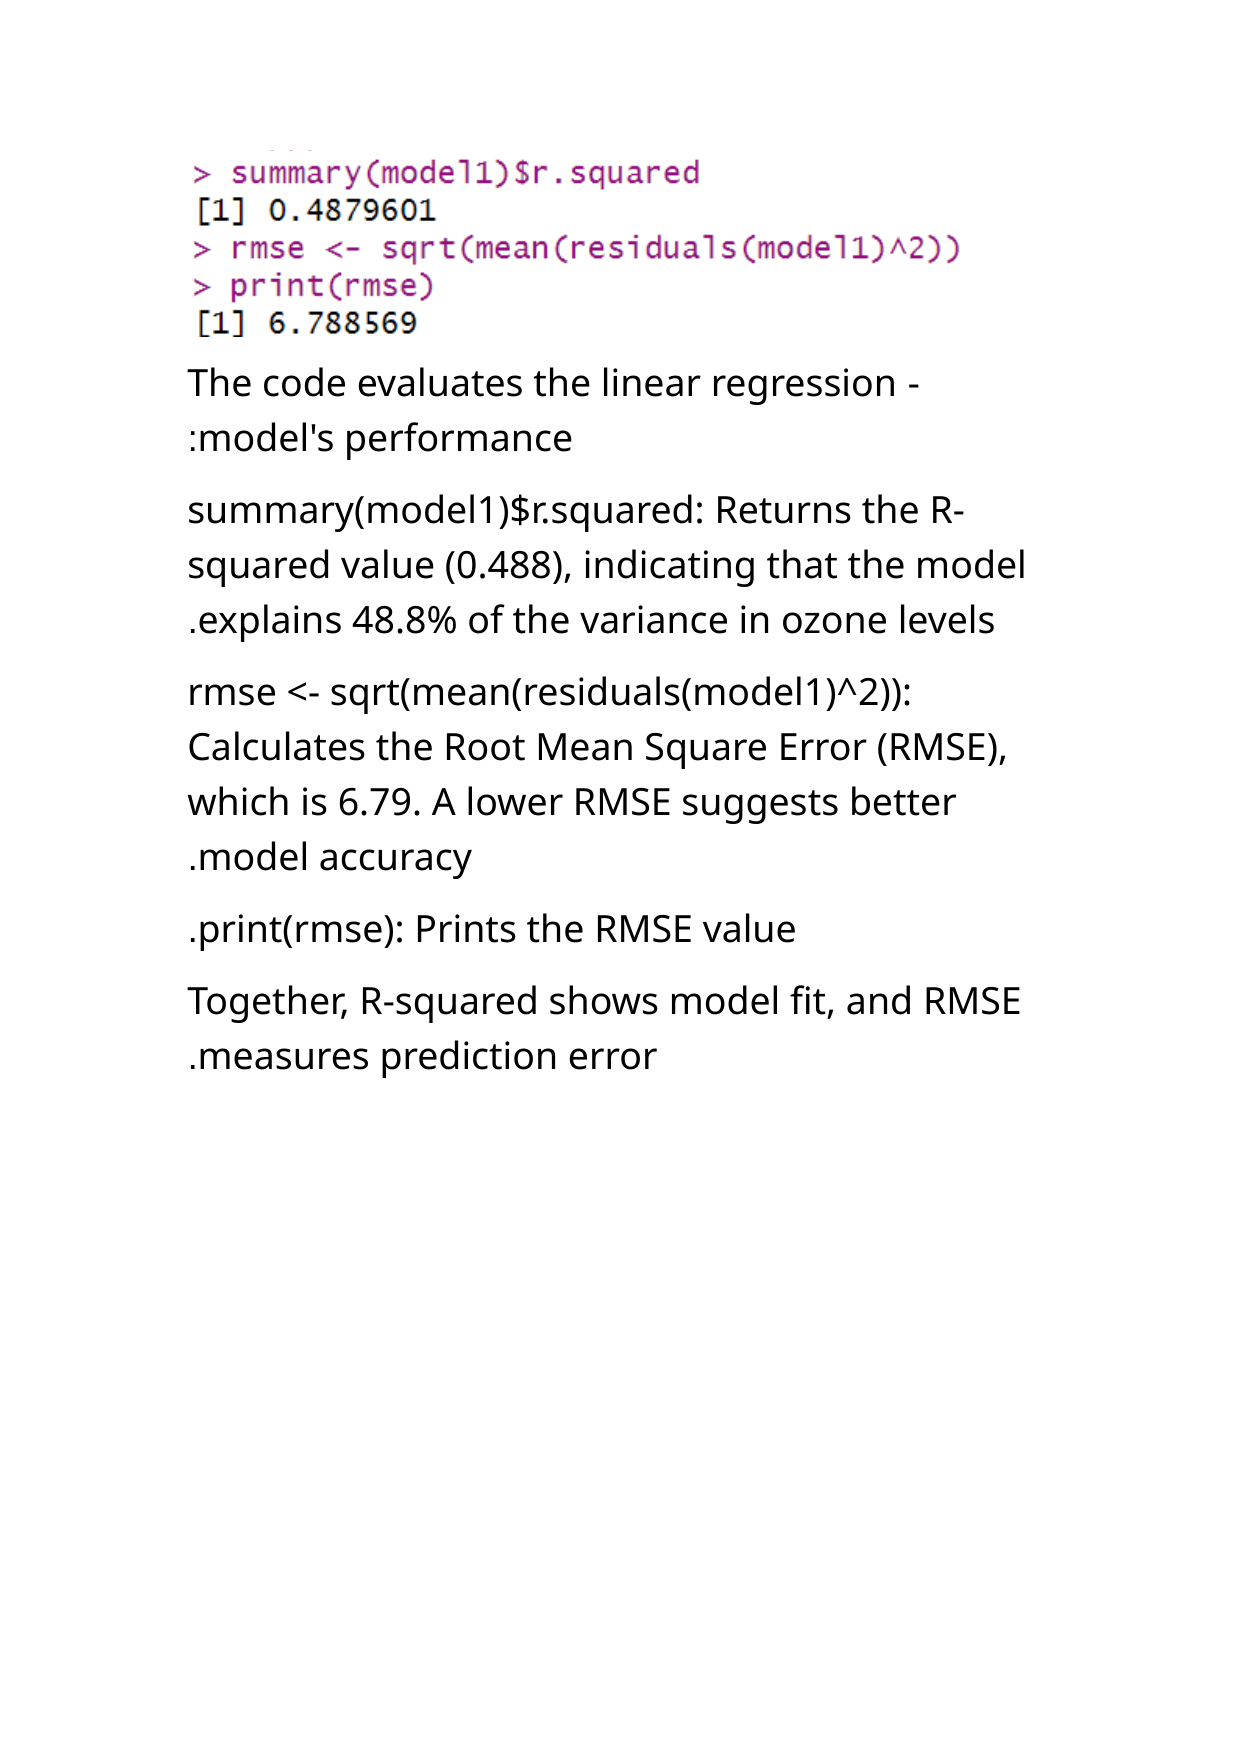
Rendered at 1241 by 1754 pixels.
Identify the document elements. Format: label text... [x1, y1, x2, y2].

text rmse <- sqrt(mean(residuals(model1)^2)): Calculates the Root Mean Square Error (RMSE), which is 6.79. A lower RMSE suggests better model accuracy. [187, 665, 1053, 881]
text -The code evaluates the linear regression model's performance: [187, 356, 1053, 462]
picture [187, 150, 1053, 337]
text summary(model1)$r.squared: Returns the R-squared value (0.488), indicating that the model explains 48.8% of the variance in ozone levels. [187, 483, 1053, 644]
text print(rmse): Prints the RMSE value. [187, 902, 1053, 953]
text Together, R-squared shows model fit, and RMSE measures prediction error. [187, 974, 1053, 1080]
